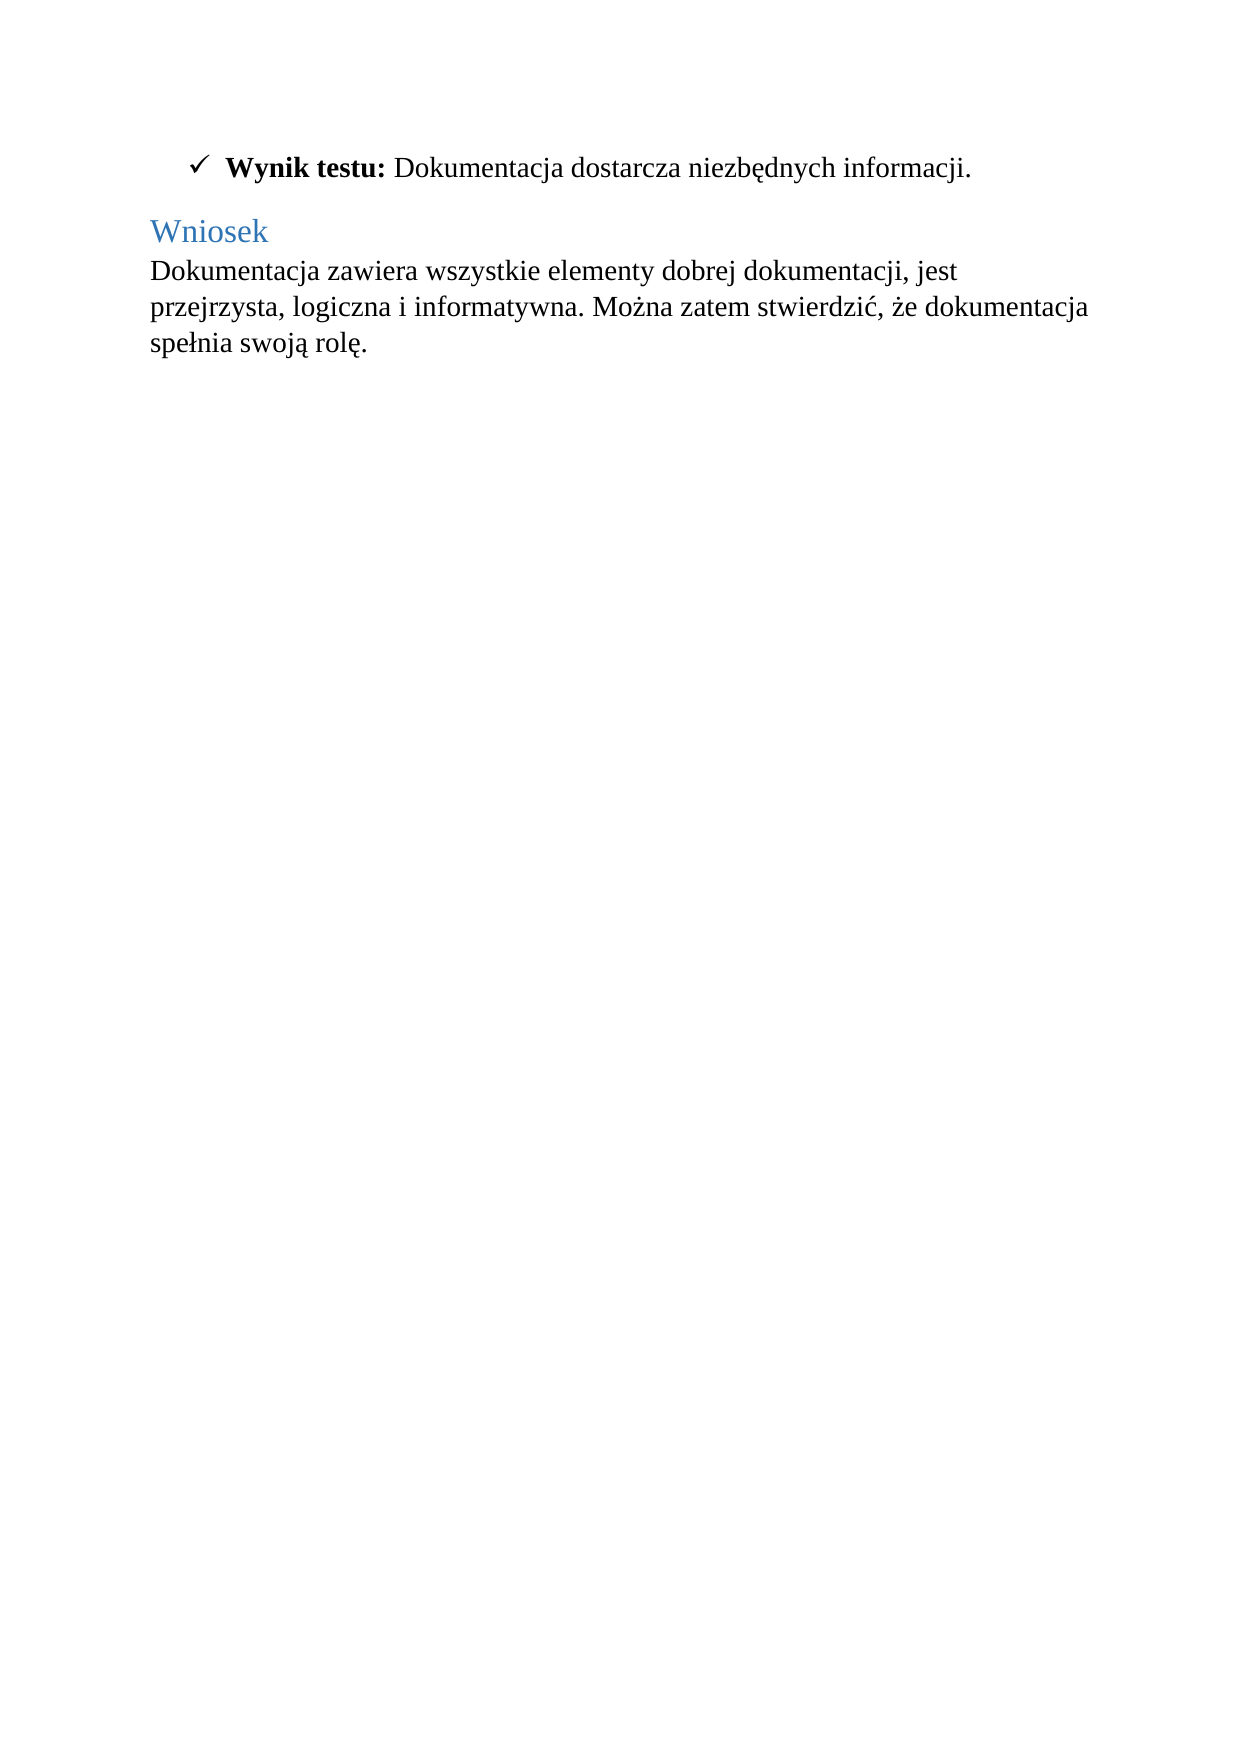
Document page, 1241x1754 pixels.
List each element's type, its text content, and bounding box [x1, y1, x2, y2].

subtitle Wniosek [150, 211, 1090, 249]
text Dokumentacja zawiera wszystkie elementy dobrej dokumentacji, jest przejrzysta, logiczna i informatywna. Można zatem stwierdzić, że dokumentacja spełnia swoją rolę. [150, 253, 1090, 358]
list Wynik testu: Dokumentacja dostarcza niezbędnych informacji. [187, 150, 1090, 184]
